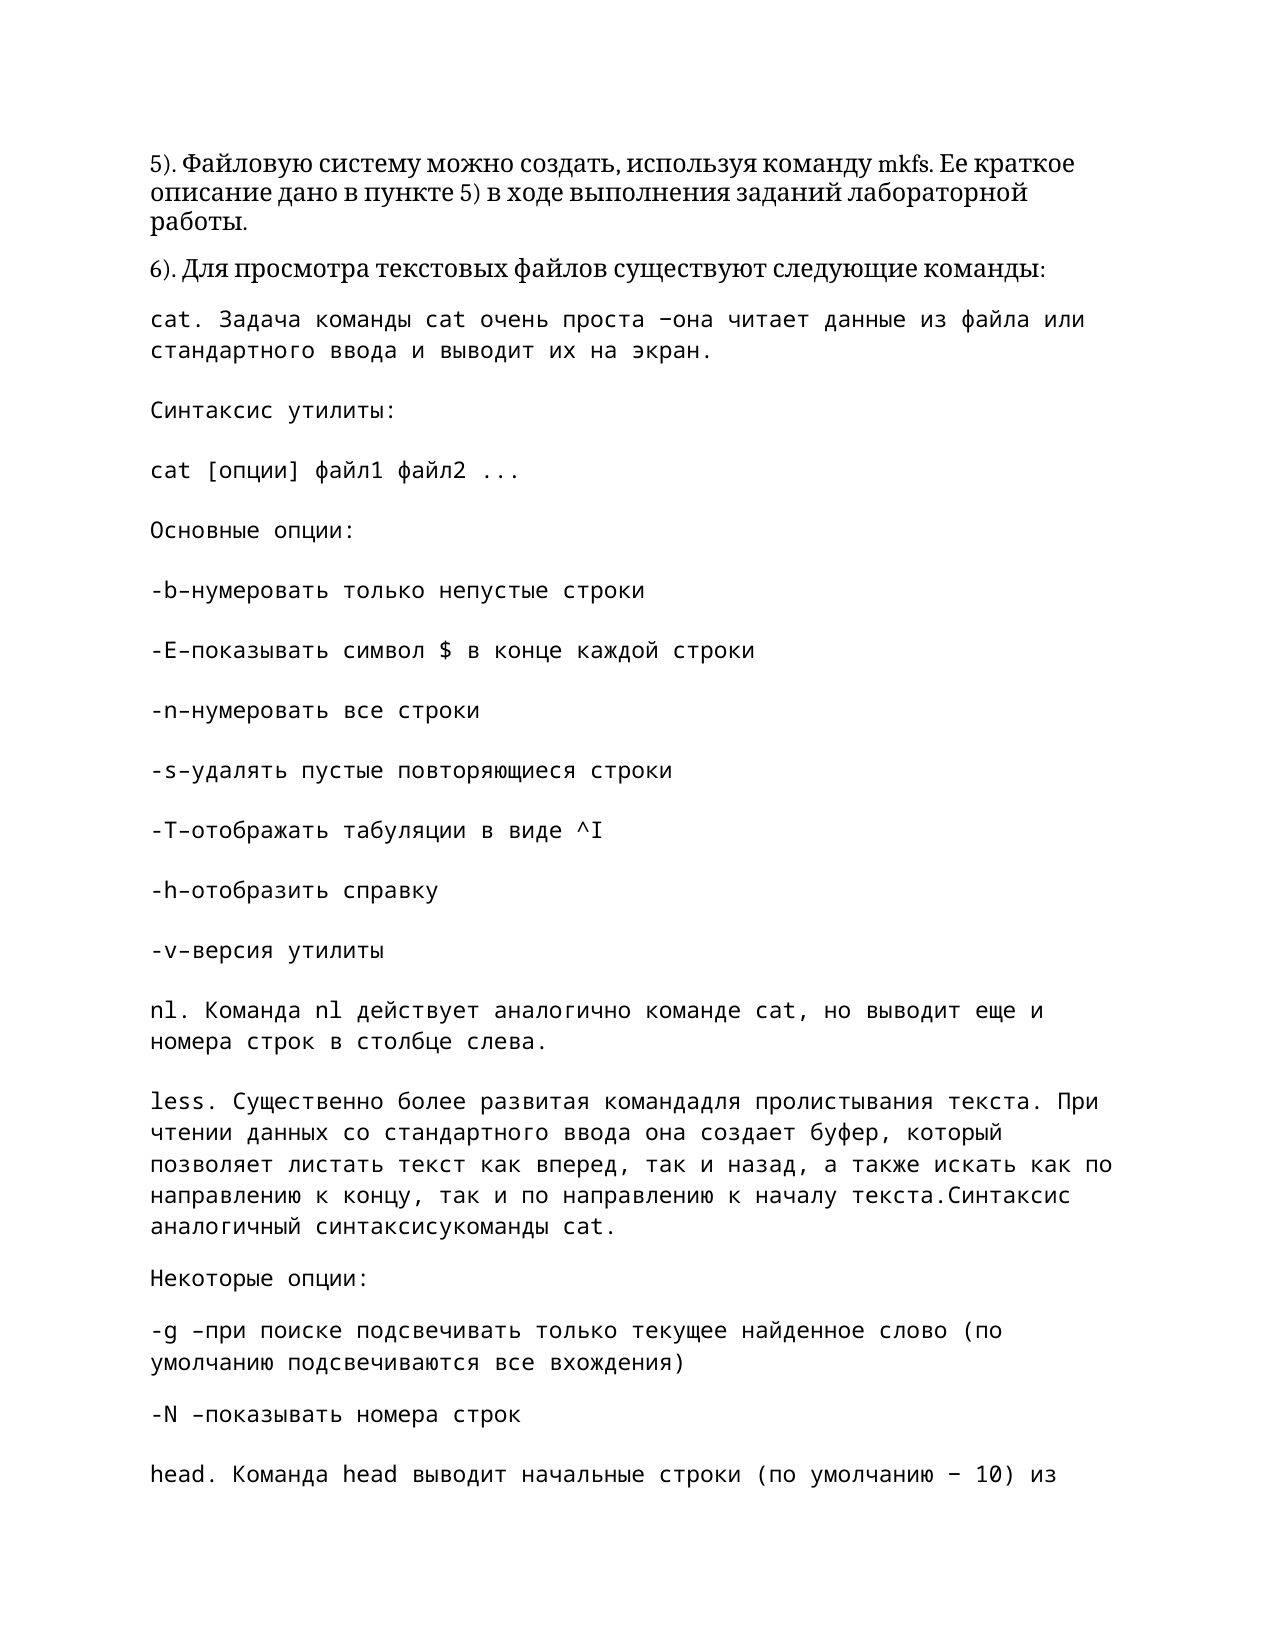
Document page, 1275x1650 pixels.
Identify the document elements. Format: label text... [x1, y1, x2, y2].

text 6). Для просмотра текстовых файлов существуют следующие команды: [150, 255, 1125, 284]
text сat. Задача команды cat очень проста −она читает данные из файла или стандартного ввода и выводит их на экран. Синтаксис утилиты: cat [опции] файл1 файл2 ... Основные опции: -b–нумеровать только непустые строки -E–показывать символ $ в конце каждой строки -n–нумеровать все строки -s–удалять пустые повторяющиеся строки -T–отображать табуляции в виде ^I -h–отобразить справку -v–версия утилиты nl. Команда nl действует аналогично команде cat, но выводит еще и номера строк в столбце слева. less. Cущественно более развитая командадля пролистывания текста. При чтении данных со стандартного ввода она создает буфер, который позволяет листать текст как вперед, так и назад, а также искать как по направлению к концу, так и по направлению к началу текста.Синтаксис аналогичный синтаксисукоманды cat. [150, 302, 1125, 1241]
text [150, 1397, 1125, 1489]
text Некоторые опции: [150, 1262, 1125, 1293]
text 5). Файловую систему можно создать, используя команду mkfs. Ее краткое описание дано в пункте 5) в ходе выполнения заданий лабораторной работы. [150, 150, 1125, 236]
text -g –при поиске подсвечивать только текущее найденное слово (по умолчанию подсвечиваются все вхождения) [150, 1314, 1125, 1377]
